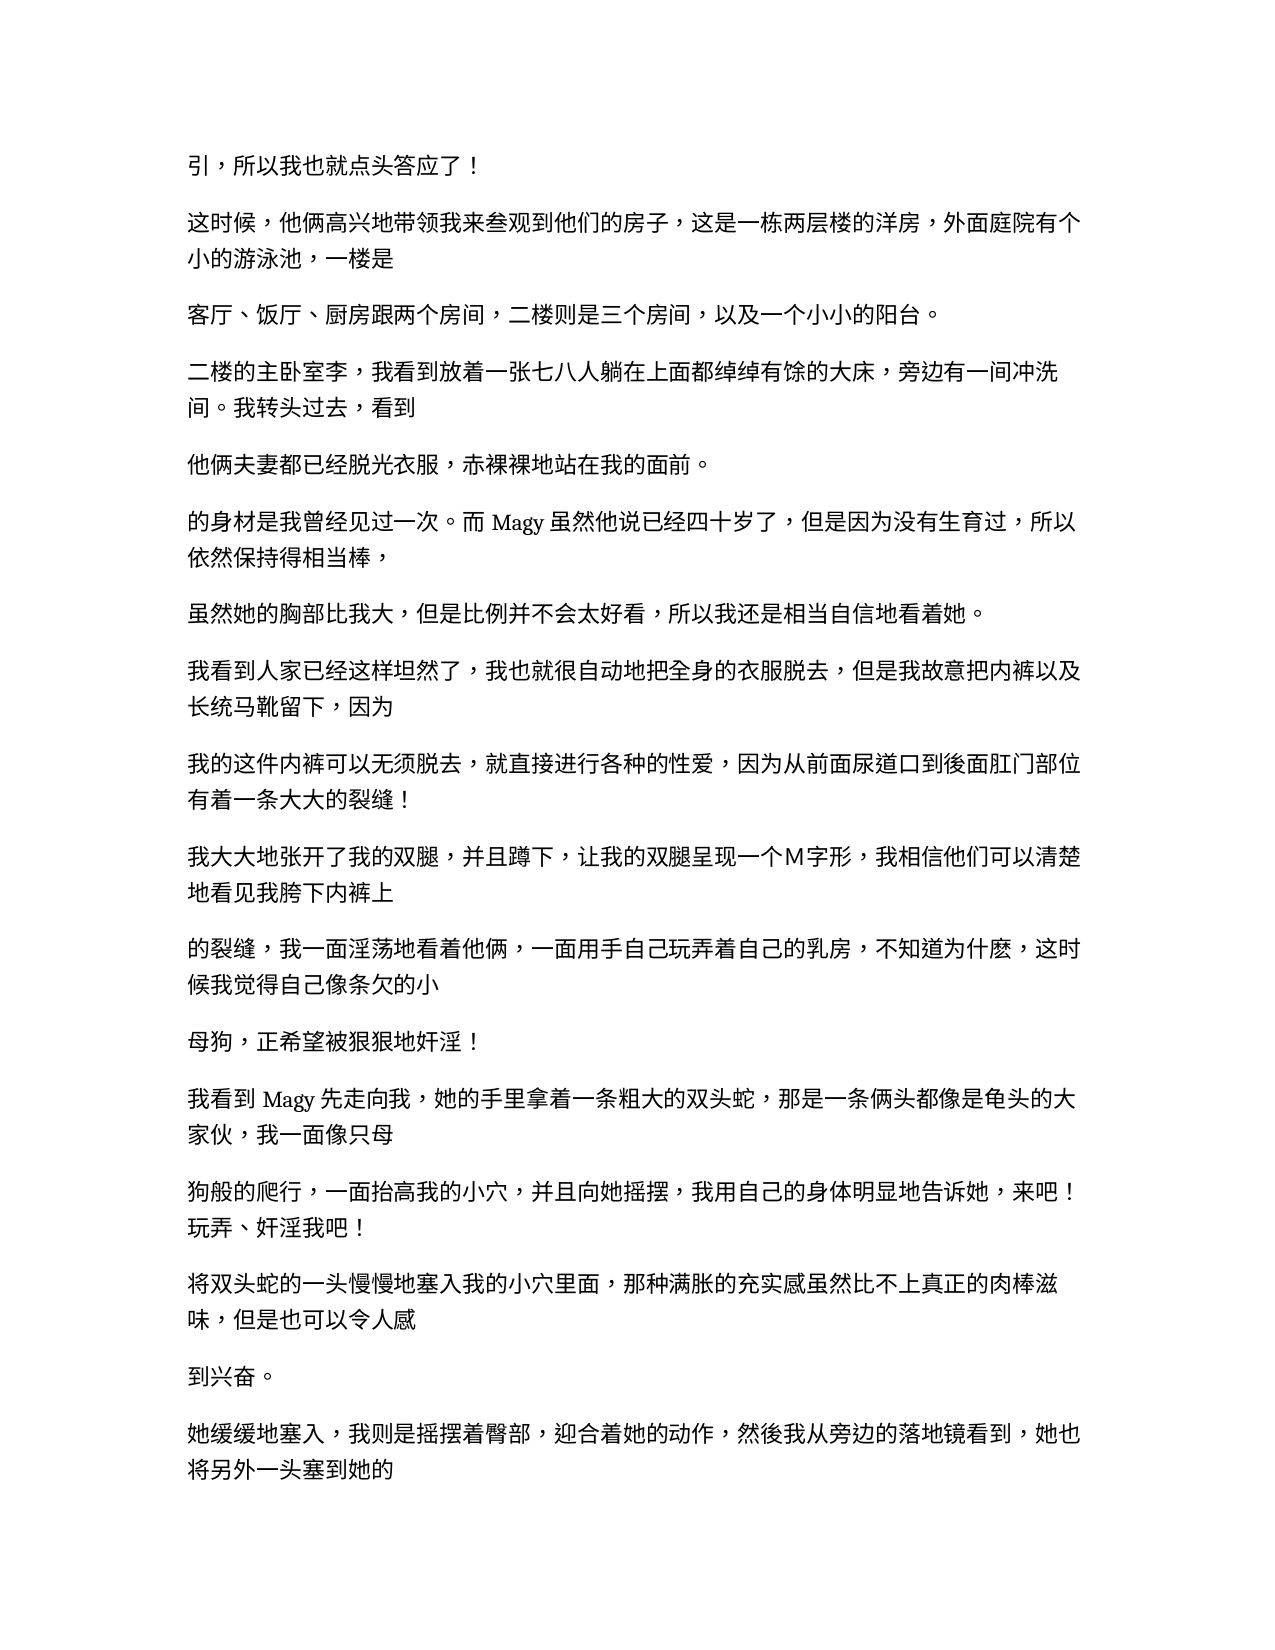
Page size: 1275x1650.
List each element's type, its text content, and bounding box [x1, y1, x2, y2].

text 的身材是我曾经见过一次。而 Magy 虽然他说已经四十岁了，但是因为没有生育过，所以依然保持得相当棒， [187, 506, 1087, 573]
text 将双头蛇的一头慢慢地塞入我的小穴里面，那种满胀的充实感虽然比不上真正的肉棒滋味，但是也可以令人感 [187, 1268, 1087, 1335]
text 我大大地张开了我的双腿，并且蹲下，让我的双腿呈现一个Ｍ字形，我相信他们可以清楚地看见我胯下内裤上 [187, 841, 1087, 908]
text 引，所以我也就点头答应了！ [187, 150, 1087, 181]
text 他俩夫妻都已经脱光衣服，赤裸裸地站在我的面前。 [187, 449, 1087, 480]
text 她缓缓地塞入，我则是摇摆着臀部，迎合着她的动作，然後我从旁边的落地镜看到，她也将另外一头塞到她的 [187, 1418, 1087, 1485]
text 客厅、饭厅、厨房跟两个房间，二楼则是三个房间，以及一个小小的阳台。 [187, 299, 1087, 331]
text 这时候，他俩高兴地带领我来叁观到他们的房子，这是一栋两层楼的洋房，外面庭院有个小的游泳池，一楼是 [187, 207, 1087, 274]
text 虽然她的胸部比我大，但是比例并不会太好看，所以我还是相当自信地看着她。 [187, 598, 1087, 630]
text 的裂缝，我一面淫荡地看着他俩，一面用手自己玩弄着自己的乳房，不知道为什麽，这时候我觉得自己像条欠的小 [187, 933, 1087, 1001]
text 我看到人家已经这样坦然了，我也就很自动地把全身的衣服脱去，但是我故意把内裤以及长统马靴留下，因为 [187, 655, 1087, 722]
text 我看到 Magy 先走向我，她的手里拿着一条粗大的双头蛇，那是一条俩头都像是龟头的大家伙，我一面像只母 [187, 1083, 1087, 1150]
text 母狗，正希望被狠狠地奸淫！ [187, 1026, 1087, 1057]
text 二楼的主卧室李，我看到放着一张七八人躺在上面都绰绰有馀的大床，旁边有一间冲洗间。我转头过去，看到 [187, 356, 1087, 423]
text 我的这件内裤可以无须脱去，就直接进行各种的性爱，因为从前面尿道口到後面肛门部位有着一条大大的裂缝！ [187, 748, 1087, 815]
text 到兴奋。 [187, 1361, 1087, 1392]
text 狗般的爬行，一面抬高我的小穴，并且向她摇摆，我用自己的身体明显地告诉她，来吧！玩弄、奸淫我吧！ [187, 1176, 1087, 1243]
